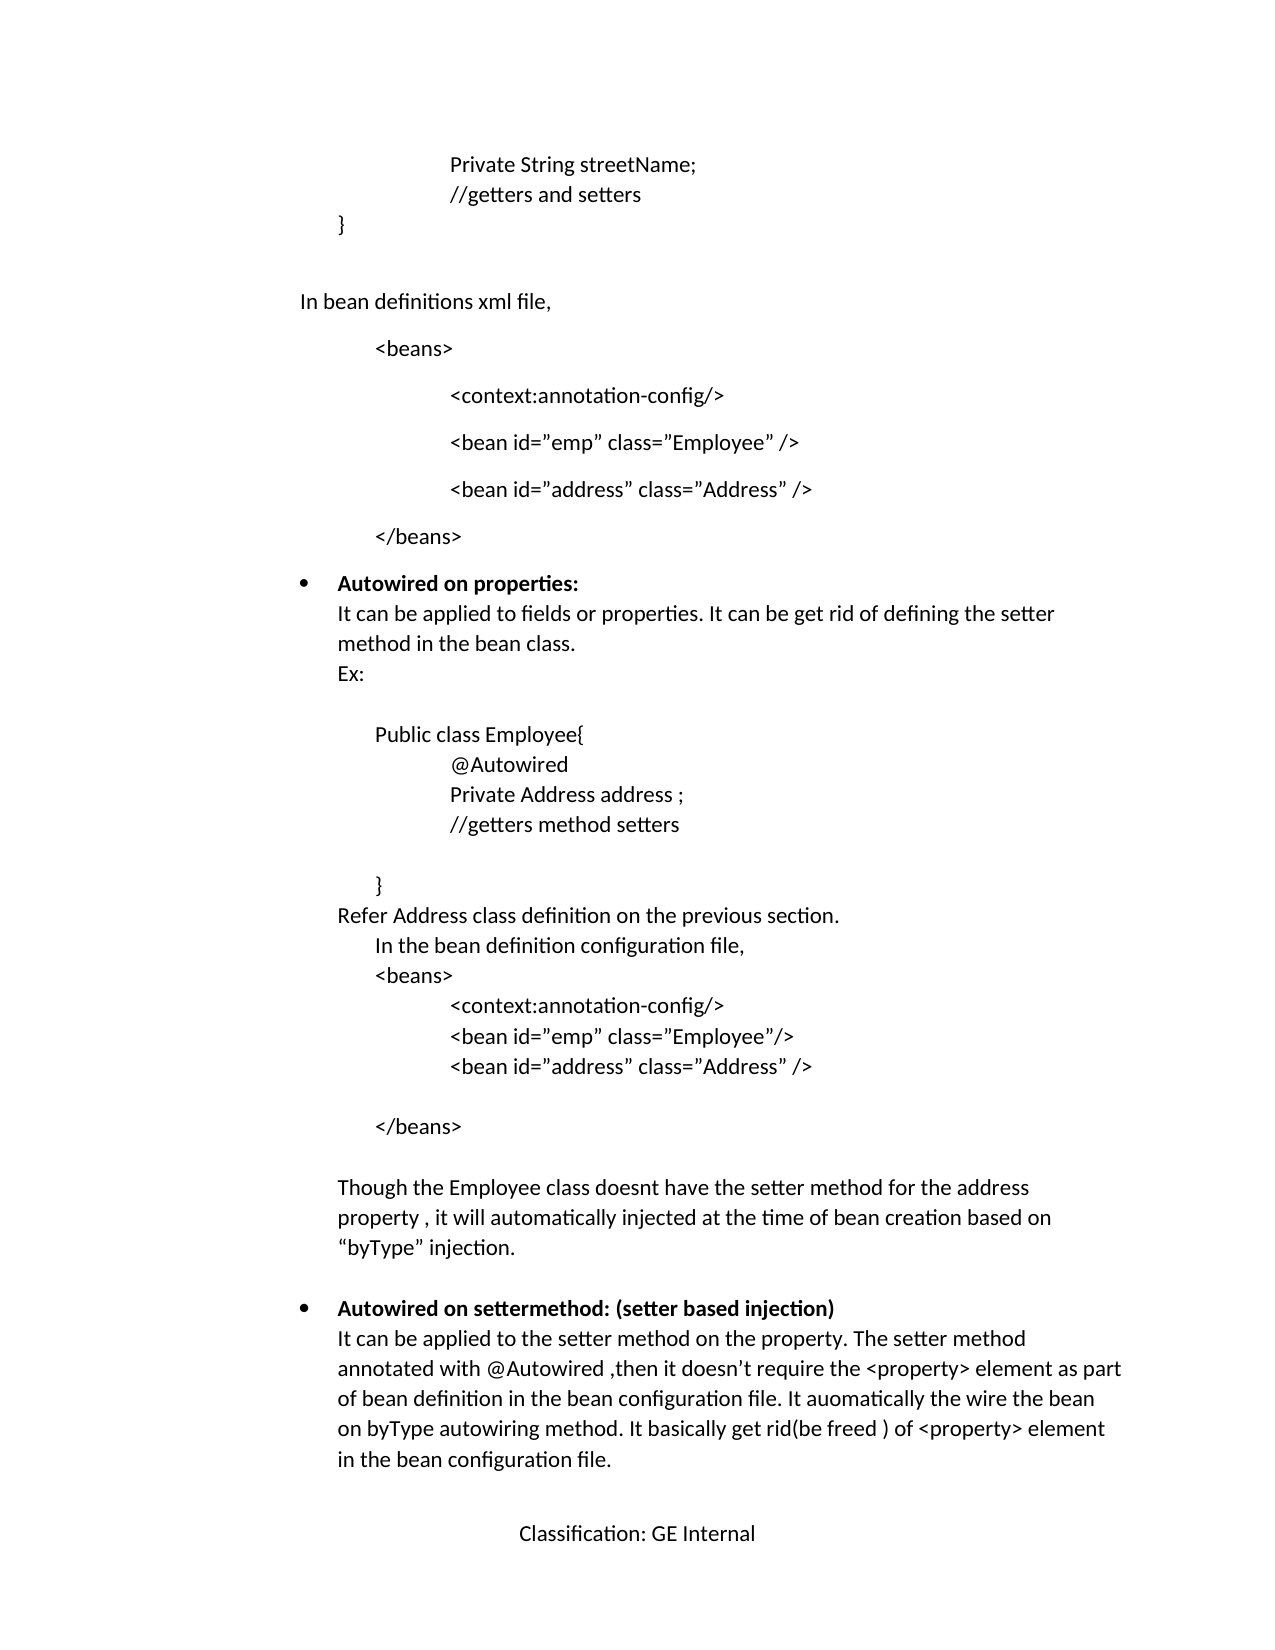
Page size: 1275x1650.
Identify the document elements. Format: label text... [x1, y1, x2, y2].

list @Autowired [337, 750, 1125, 778]
text <context:annotation-config/> [225, 381, 1125, 409]
list </beans> [337, 1112, 1125, 1141]
list Autowired on settermethod: (setter based injection) [300, 1294, 1125, 1322]
list } [337, 210, 1125, 238]
list Autowired on properties: [300, 569, 1125, 597]
list //getters and setters [337, 180, 1125, 208]
text <bean id=”emp” class=”Employee” /> [225, 428, 1125, 456]
text </beans> [225, 522, 1125, 550]
list } [337, 871, 1125, 899]
text In bean definitions xml file, [225, 287, 1125, 316]
list <bean id=”address” class=”Address” /> [337, 1052, 1125, 1080]
list In the bean definition configuration file, [337, 931, 1125, 959]
list Public class Employee{ [337, 720, 1125, 748]
list Though the Employee class doesnt have the setter method for the address property , it will automatically injected at the time of bean creation based on “byType” injection. [337, 1173, 1125, 1261]
list Private String streetName; [337, 150, 1125, 178]
text <bean id=”address” class=”Address” /> [225, 475, 1125, 503]
list Ex: [337, 659, 1125, 687]
list It can be applied to the setter method on the property. The setter method annotated with @Autowired ,then it doesn’t require the <property> element as part of bean definition in the bean configuration file. It auomatically the wire the bean on byType autowiring method. It basically get rid(be freed ) of <property> element in the bean configuration file. [337, 1324, 1125, 1473]
list Refer Address class definition on the previous section. [337, 901, 1125, 929]
list <beans> [337, 961, 1125, 989]
list <bean id=”emp” class=”Employee”/> [337, 1022, 1125, 1050]
list Private Address address ; [412, 780, 1125, 808]
text <beans> [225, 334, 1125, 362]
list It can be applied to fields or properties. It can be get rid of defining the setter method in the bean class. [337, 599, 1125, 657]
list <context:annotation-config/> [337, 992, 1125, 1020]
list //getters method setters [337, 810, 1125, 838]
